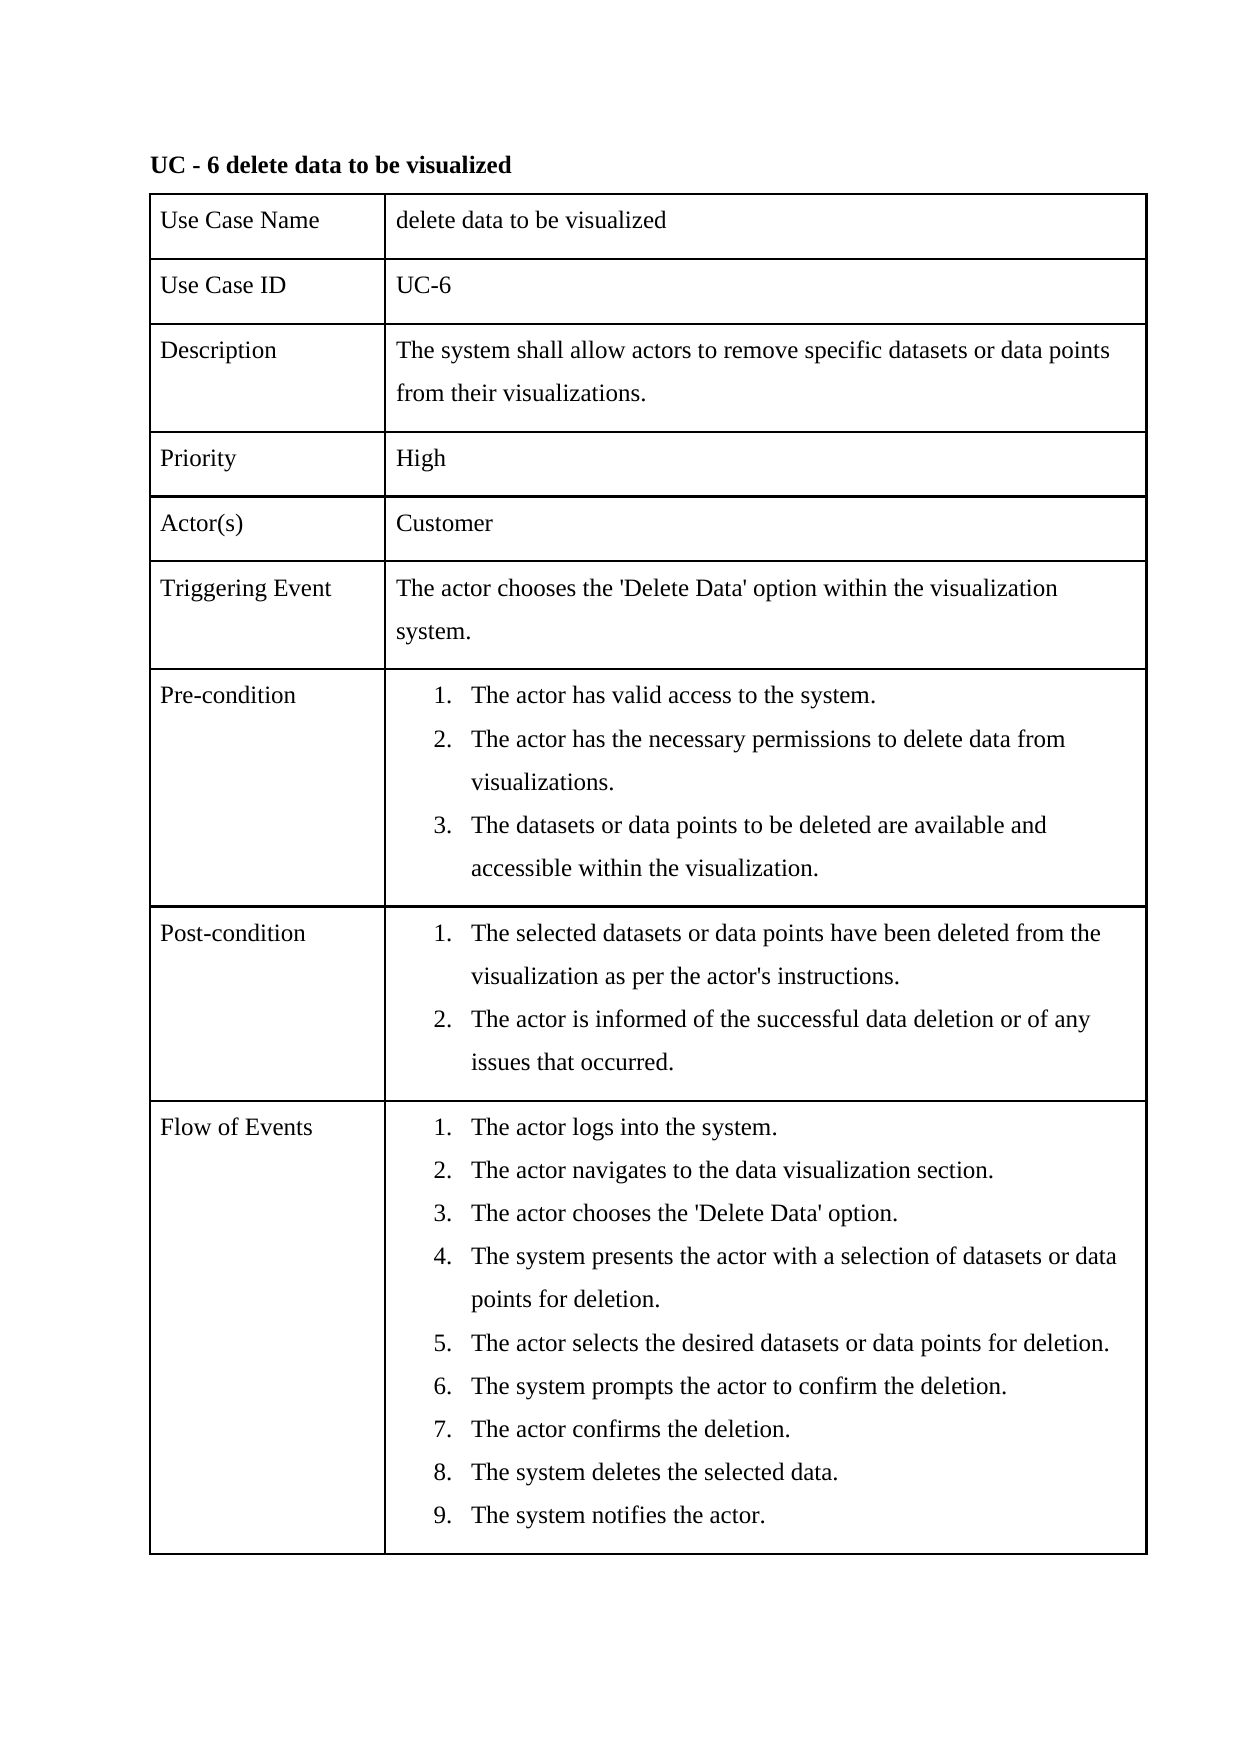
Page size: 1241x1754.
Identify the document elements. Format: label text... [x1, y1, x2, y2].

table_cell Actor(s) [151, 498, 384, 560]
table_cell UC-6 [386, 260, 1145, 323]
table_cell High [386, 433, 1145, 495]
table_header delete data to be visualized [386, 195, 1145, 258]
table_cell The selected datasets or data points have been deleted from the visualization as per the actor's instructions. The actor is informed of the successful data deletion or of any issues that occurred. [386, 908, 1145, 1099]
table_cell Description [151, 325, 384, 431]
table_cell Use Case ID [151, 260, 384, 323]
table_cell Post-condition [151, 908, 384, 1099]
subtitle UC - 6 delete data to be visualized [150, 150, 1090, 179]
table_cell Flow of Events [151, 1102, 384, 1552]
table_cell Priority [151, 433, 384, 495]
table_cell The actor has valid access to the system. The actor has the necessary permissions to delete data from visualizations. The datasets or data points to be deleted are available and accessible within the visualization. [386, 670, 1145, 905]
table_cell The actor logs into the system. The actor navigates to the data visualization section. The actor chooses the 'Delete Data' option. The system presents the actor with a selection of datasets or data points for deletion. The actor selects the desired datasets or data points for deletion. The system prompts the actor to confirm the deletion. The actor confirms the deletion. The system deletes the selected data. The system notifies the actor. [386, 1102, 1145, 1552]
table_cell The system shall allow actors to remove specific datasets or data points from their visualizations. [386, 325, 1145, 431]
table_cell The actor chooses the 'Delete Data' option within the visualization system. [386, 562, 1145, 668]
table_header Use Case Name [151, 195, 384, 258]
table_cell Triggering Event [151, 562, 384, 668]
table_cell Customer [386, 498, 1145, 560]
table_cell Pre-condition [151, 670, 384, 905]
